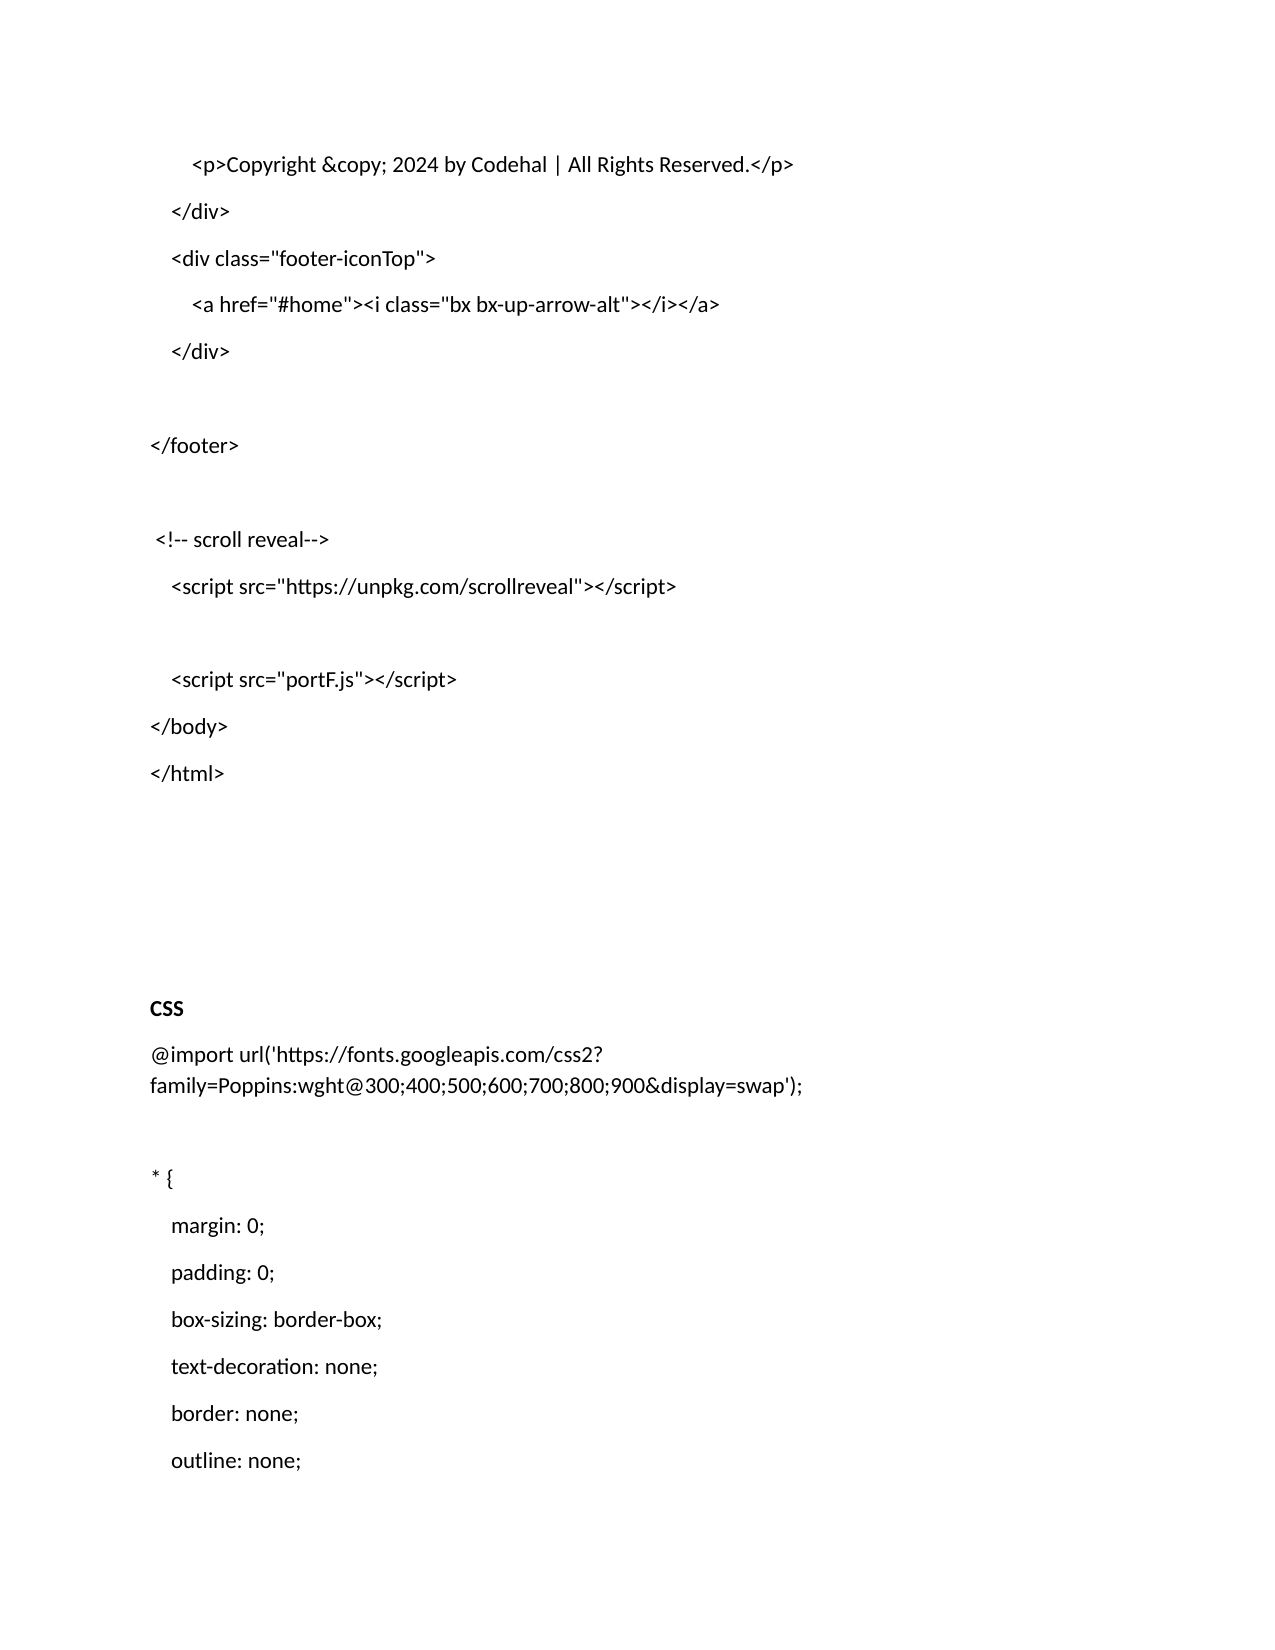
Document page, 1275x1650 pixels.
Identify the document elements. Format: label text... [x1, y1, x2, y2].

text CSS [150, 994, 1125, 1022]
text <!-- scroll reveal--> [150, 525, 1125, 553]
text </div> [150, 197, 1125, 225]
text padding: 0; [150, 1258, 1125, 1286]
text outline: none; [150, 1446, 1125, 1474]
text @import url('https://fonts.googleapis.com/css2?family=Poppins:wght@300;400;500;600;700;800;900&display=swap'); [150, 1041, 1125, 1099]
text <a href="#home"><i class="bx bx-up-arrow-alt"></i></a> [150, 291, 1125, 319]
text </footer> [150, 431, 1125, 459]
text <script src="https://unpkg.com/scrollreveal"></script> [150, 572, 1125, 600]
text * { [150, 1164, 1125, 1193]
text </div> [150, 337, 1125, 366]
text </body> [150, 712, 1125, 741]
text <script src="portF.js"></script> [150, 666, 1125, 694]
text text-decoration: none; [150, 1352, 1125, 1380]
text <p>Copyright &copy; 2024 by Codehal | All Rights Reserved.</p> [150, 150, 1125, 178]
text <div class="footer-iconTop"> [150, 244, 1125, 272]
text </html> [150, 759, 1125, 787]
text box-sizing: border-box; [150, 1305, 1125, 1333]
text margin: 0; [150, 1211, 1125, 1239]
text border: none; [150, 1399, 1125, 1427]
